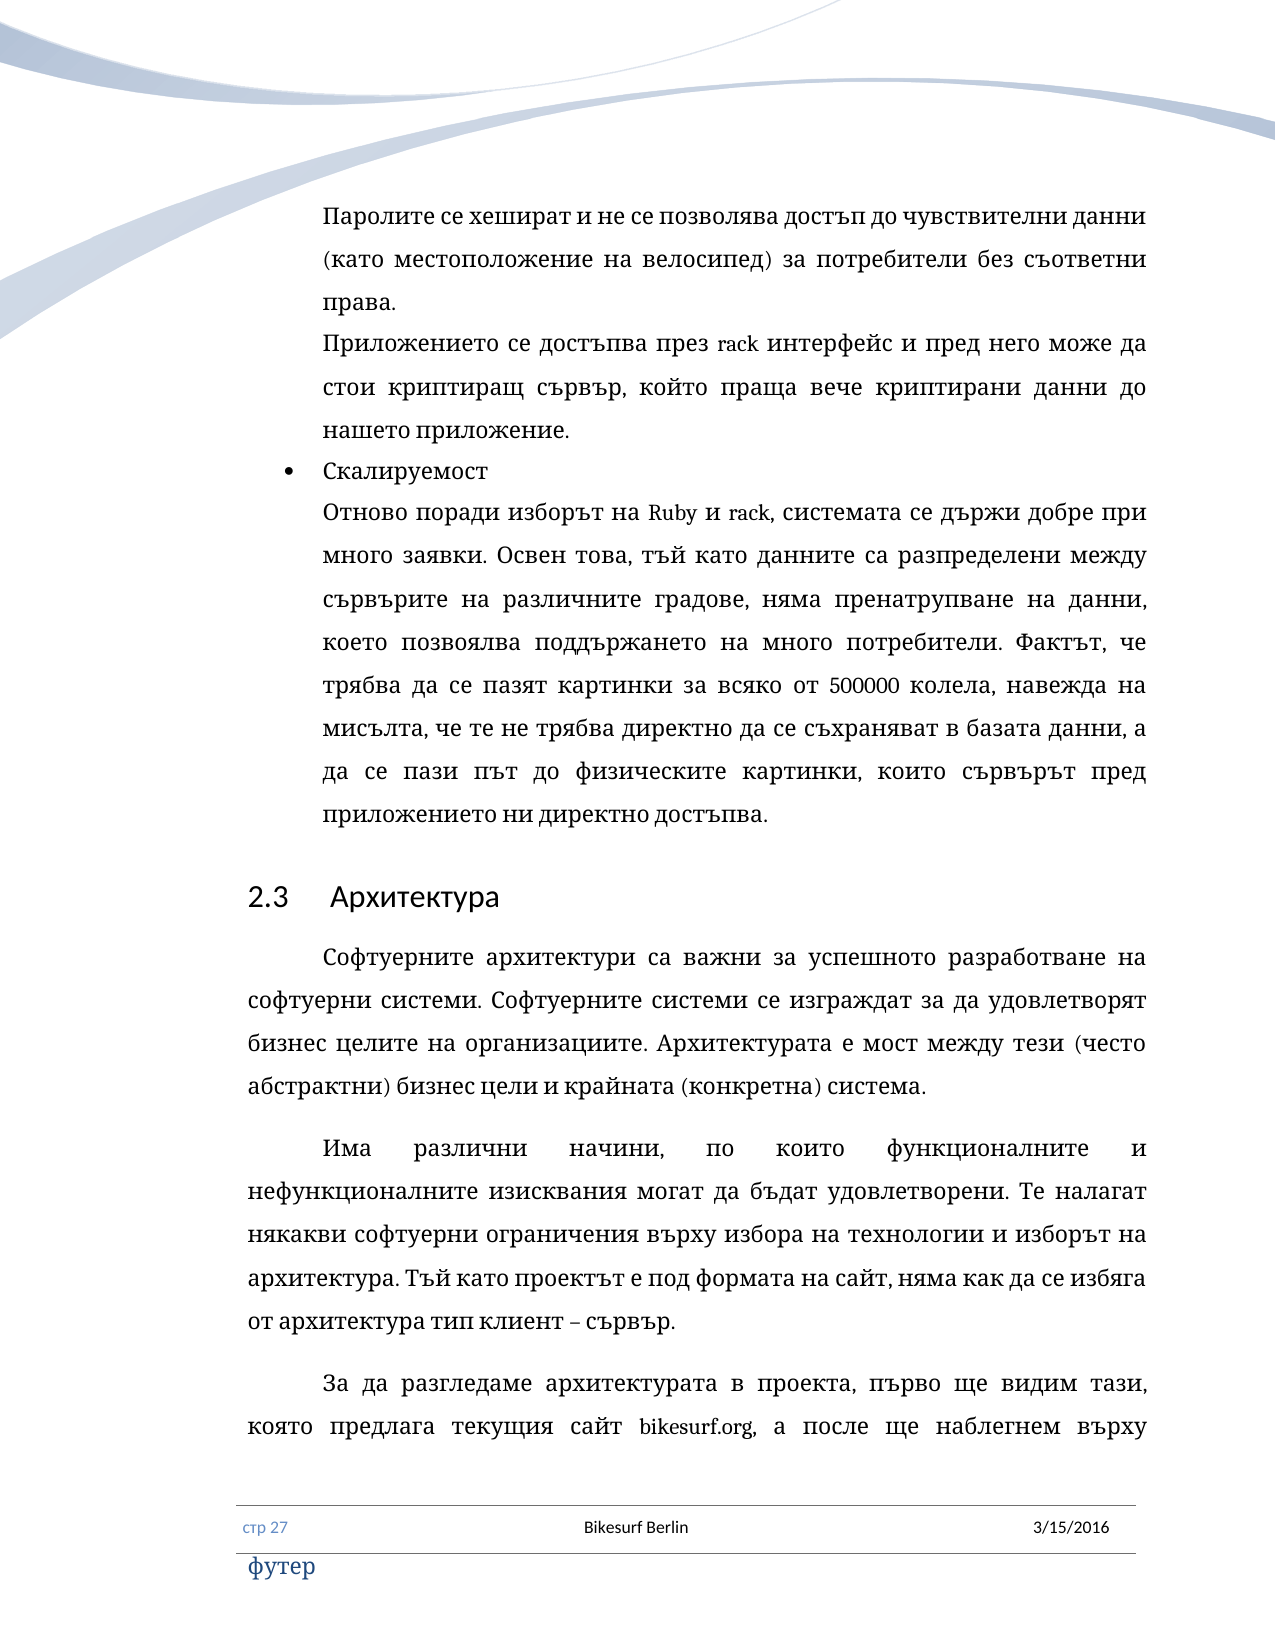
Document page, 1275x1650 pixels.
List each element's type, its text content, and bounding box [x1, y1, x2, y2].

list Паролите се хешират и не се позволява достъп до чувствителни данни (като местоположение на велосипед) за потребители без съответни права. [322, 198, 1147, 322]
list Отново поради изборът на Ruby и rack, системата се държи добре при много заявки. Освен това, тъй като данните са разпределени между сървърите на различните градове, няма пренатрупване на данни, което позвоялва поддържането на много потребители. Фактът, че трябва да се пазят картинки за всяко от 500000 колела, навежда на мисълта, че те не трябва директно да се съхраняват в базата данни, а да се пази път до физическите картинки, които сървърът пред приложението ни директно достъпва. [322, 495, 1147, 834]
text Има различни начини, по които функционалните и нефункционалните изисквания могат да бъдат удовлетворени. Те налагат някакви софтуерни ограничения върху избора на технологии и изборът на архитектура. Тъй като проектът е под формата на сайт, няма как да се избяга от архитектура тип клиент – сървър. [247, 1130, 1147, 1340]
list Скалируемост [285, 453, 1147, 491]
text Софтуерните архитектури са важни за успешното разработване на софтуерни системи. Софтуерните системи се изграждат за да удовлетворят бизнес целите на организациите. Архитектурата е мост между тези (често абстрактни) бизнес цели и крайната (конкретна) система. [247, 939, 1147, 1106]
list Приложението се достъпва през rack интерфейс и пред него може да стои криптиращ сървър, който праща вече криптирани данни до нашето приложение. [322, 326, 1147, 449]
subtitle Архитектура [247, 859, 1147, 934]
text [247, 1365, 1147, 1446]
